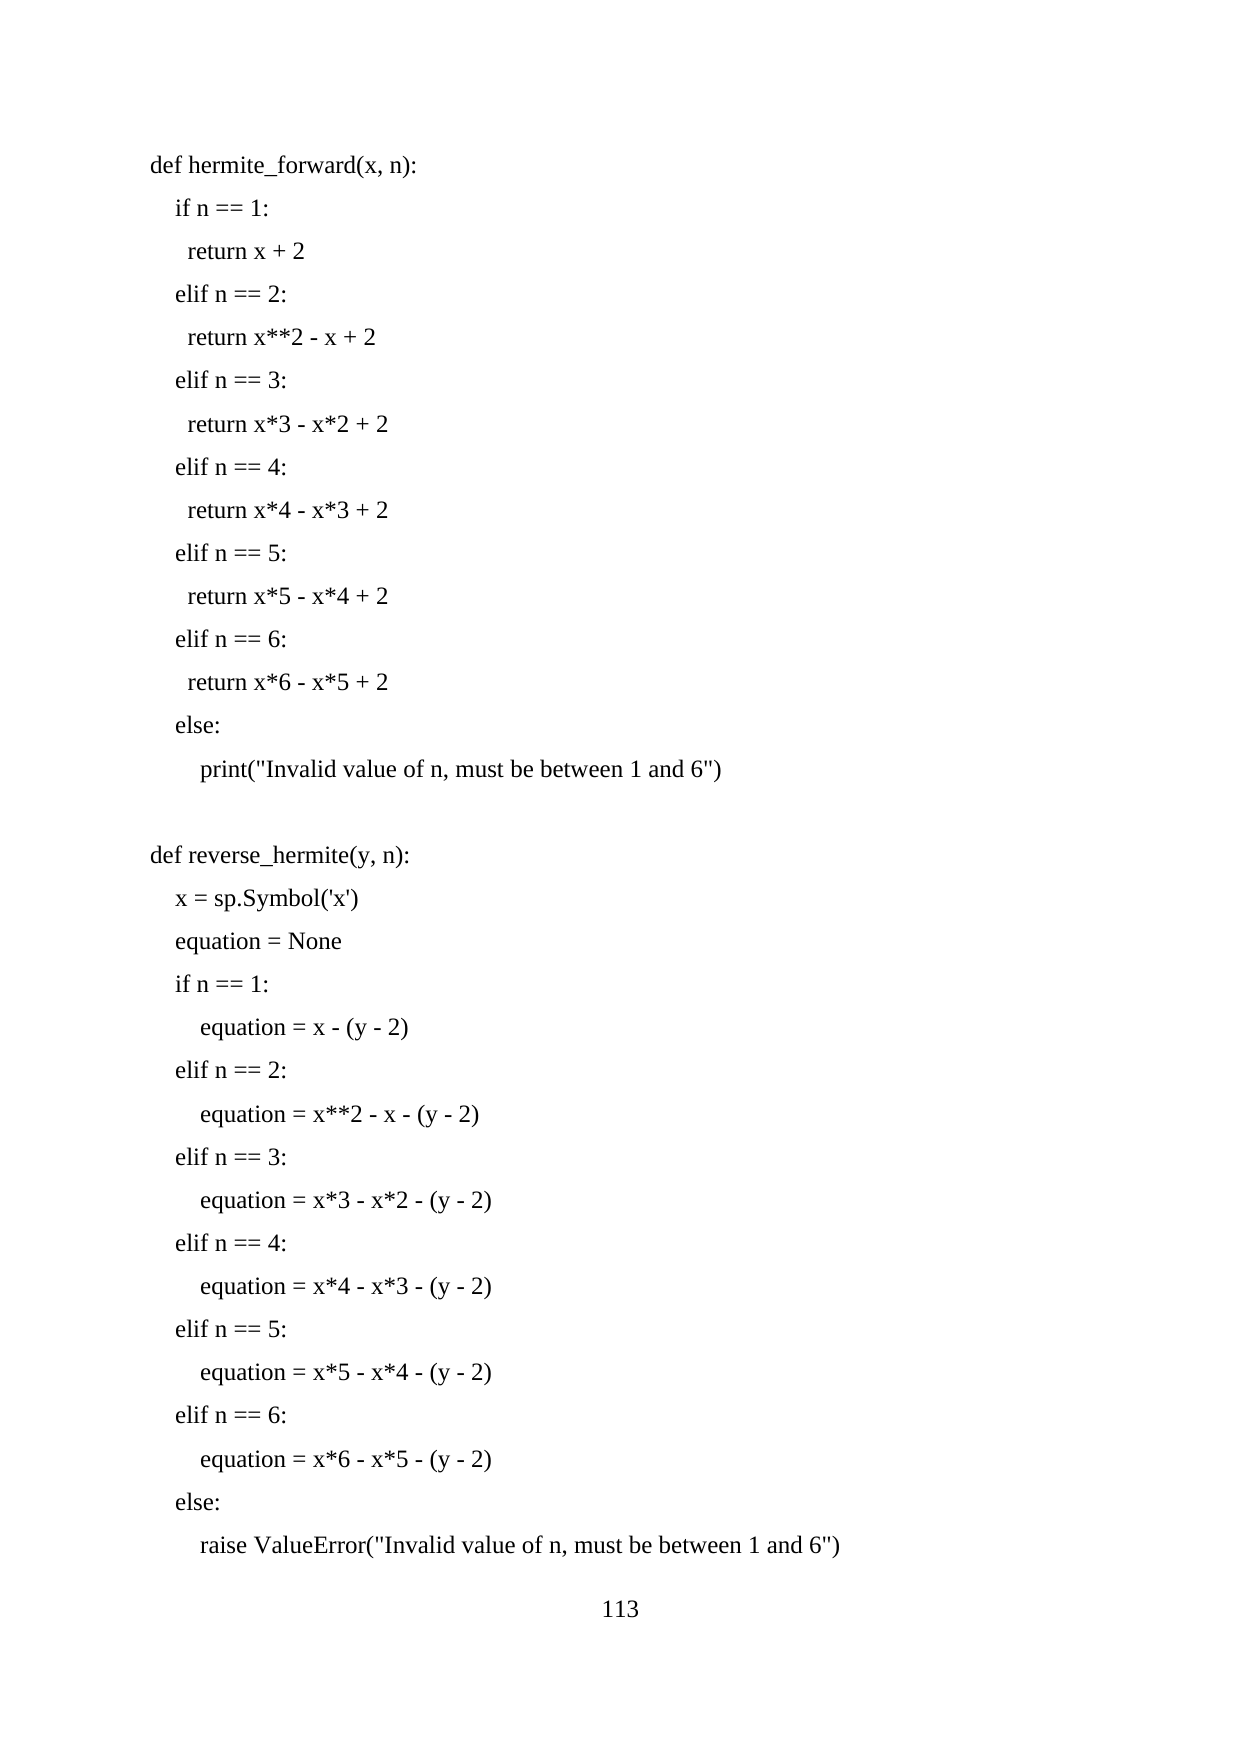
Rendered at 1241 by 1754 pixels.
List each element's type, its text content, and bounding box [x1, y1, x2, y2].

text elif n == 2: [150, 279, 1090, 308]
text if n == 1: [150, 193, 1090, 222]
text equation = x*5 - x*4 - (y - 2) [150, 1357, 1090, 1386]
text return x*4 - x*3 + 2 [150, 495, 1090, 524]
text elif n == 3: [150, 366, 1090, 394]
text def reverse_hermite(y, n): [150, 840, 1090, 869]
text elif n == 6: [150, 1401, 1090, 1429]
text elif n == 4: [150, 452, 1090, 481]
text elif n == 5: [150, 538, 1090, 567]
text equation = x - (y - 2) [150, 1012, 1090, 1041]
text if n == 1: [150, 969, 1090, 998]
text elif n == 5: [150, 1314, 1090, 1343]
text return x*6 - x*5 + 2 [150, 667, 1090, 696]
text equation = x**2 - x - (y - 2) [150, 1099, 1090, 1127]
text return x*3 - x*2 + 2 [150, 409, 1090, 437]
text else: [150, 1487, 1090, 1516]
text def hermite_forward(x, n): [150, 150, 1090, 179]
text equation = None [150, 926, 1090, 955]
text x = sp.Symbol('x') [150, 883, 1090, 912]
text else: [150, 711, 1090, 739]
text elif n == 4: [150, 1228, 1090, 1257]
text return x*5 - x*4 + 2 [150, 581, 1090, 610]
text print("Invalid value of n, must be between 1 and 6") [150, 754, 1090, 782]
text raise ValueError("Invalid value of n, must be between 1 and 6") [150, 1530, 1090, 1559]
text equation = x*6 - x*5 - (y - 2) [150, 1444, 1090, 1472]
text elif n == 3: [150, 1142, 1090, 1171]
text return x**2 - x + 2 [150, 322, 1090, 351]
text return x + 2 [150, 236, 1090, 265]
text elif n == 2: [150, 1056, 1090, 1084]
text equation = x*3 - x*2 - (y - 2) [150, 1185, 1090, 1214]
text elif n == 6: [150, 624, 1090, 653]
text equation = x*4 - x*3 - (y - 2) [150, 1271, 1090, 1300]
